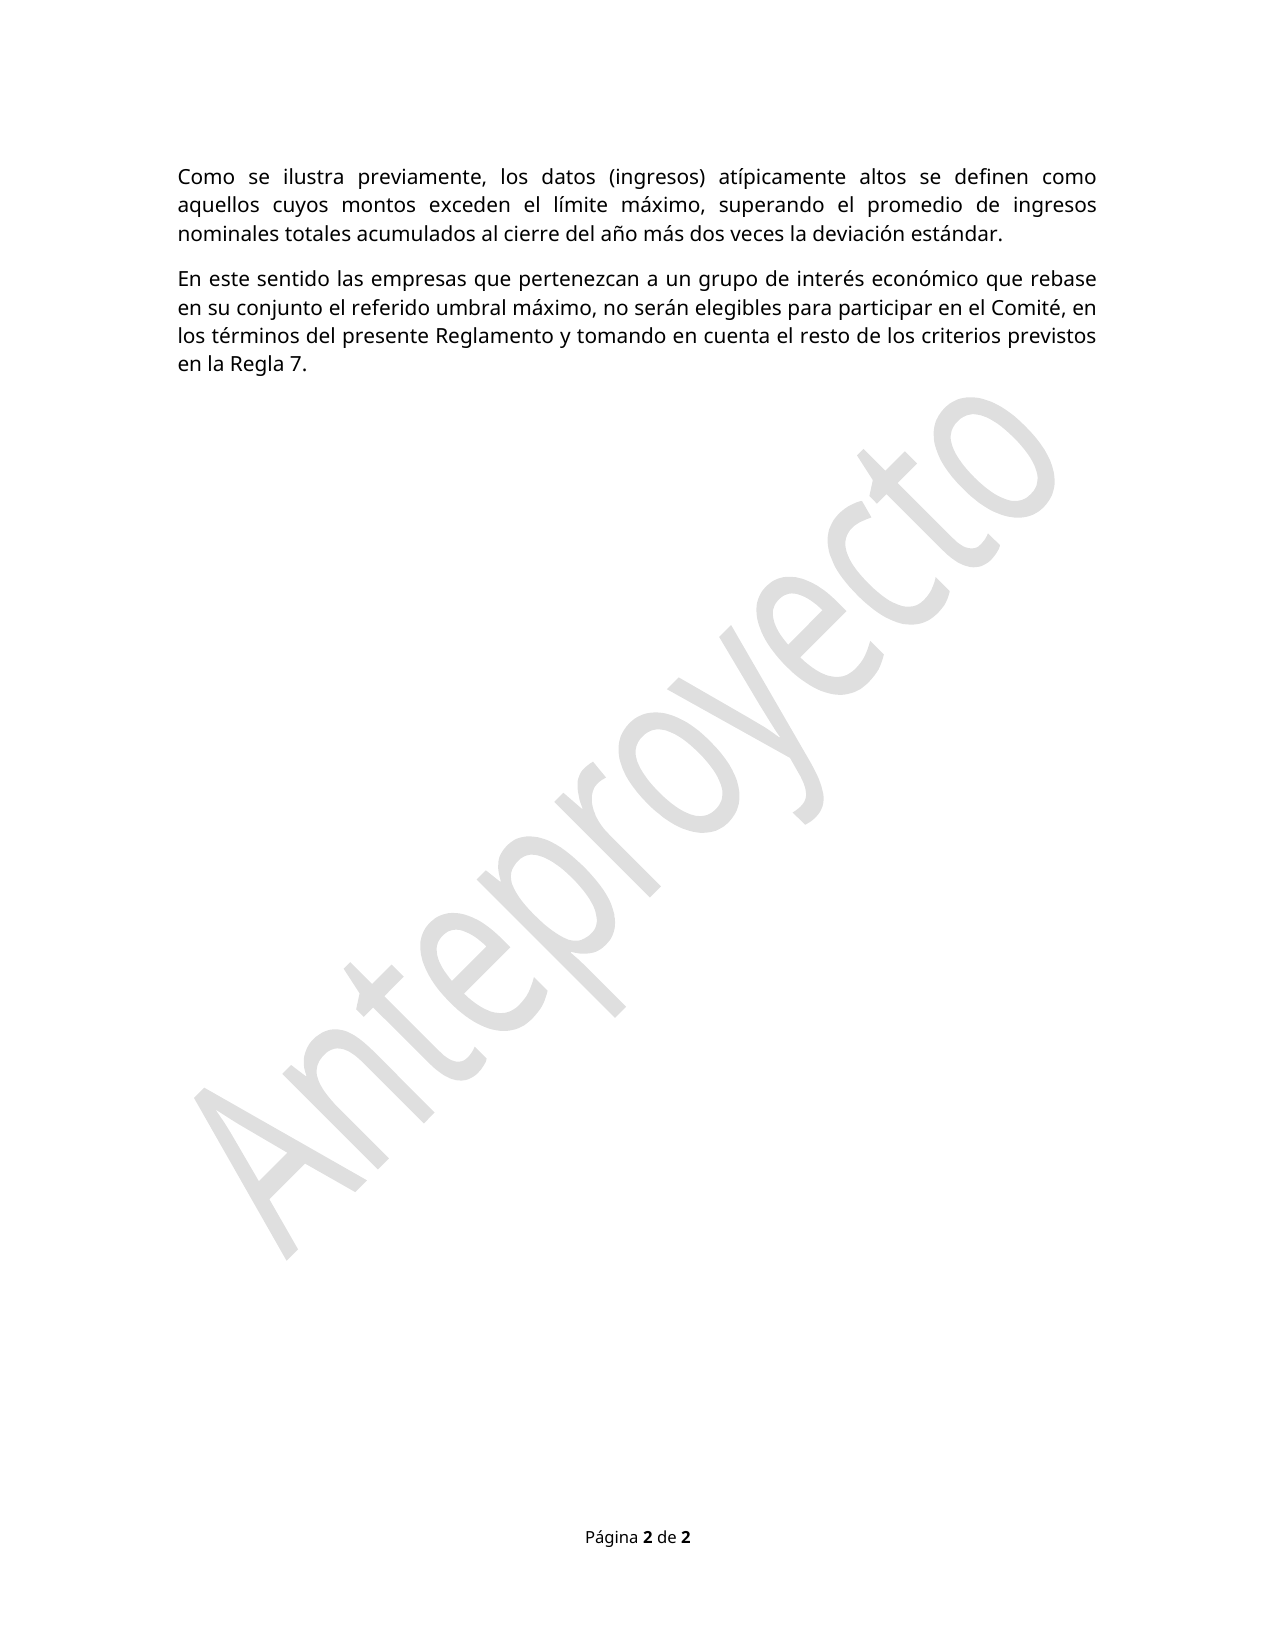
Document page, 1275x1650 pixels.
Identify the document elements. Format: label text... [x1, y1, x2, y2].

text Como se ilustra previamente, los datos (ingresos) atípicamente altos se definen como aquellos cuyos montos exceden el límite máximo, superando el promedio de ingresos nominales totales acumulados al cierre del año más dos veces la deviación estándar. [177, 162, 1098, 247]
text En este sentido las empresas que pertenezcan a un grupo de interés económico que rebase en su conjunto el referido umbral máximo, no serán elegibles para participar en el Comité, en los términos del presente Reglamento y tomando en cuenta el resto de los criterios previstos en la Regla 7. [177, 264, 1098, 378]
